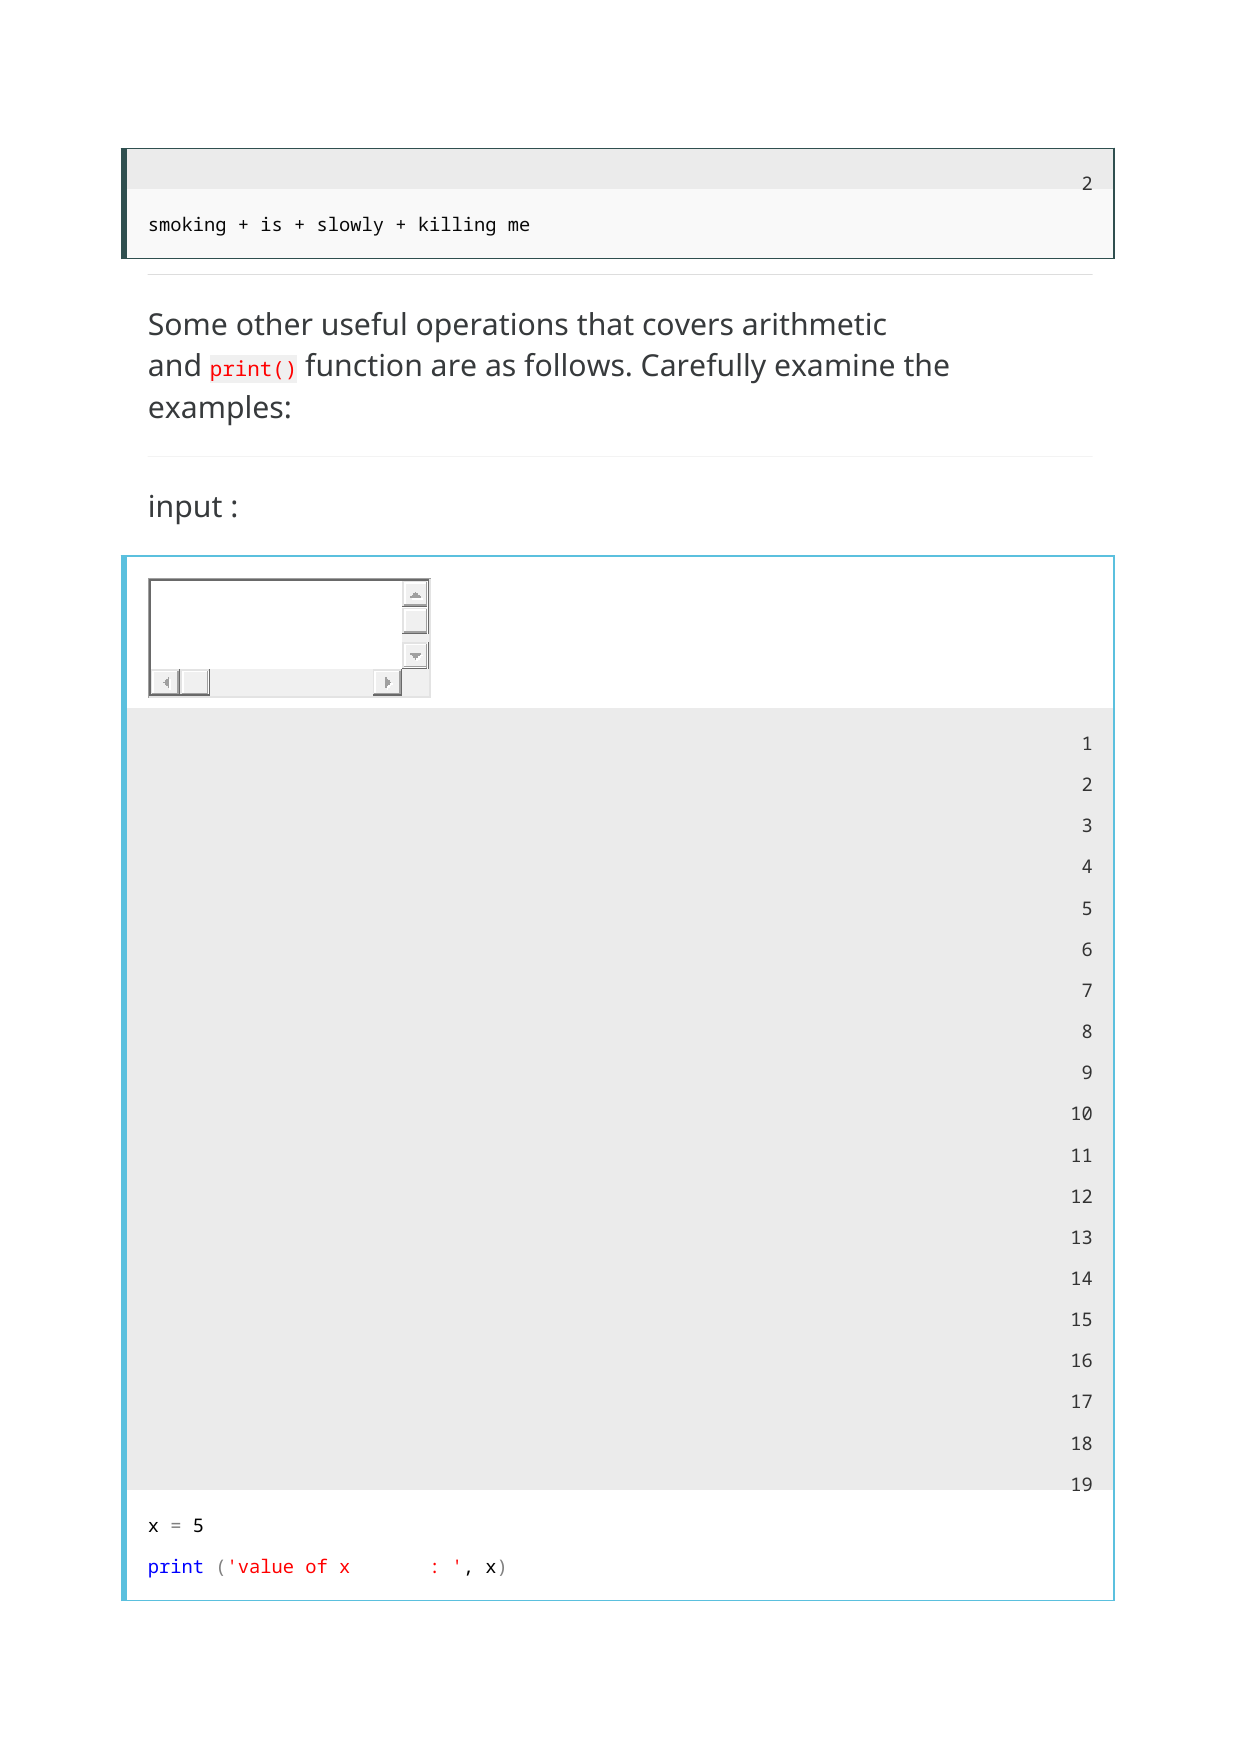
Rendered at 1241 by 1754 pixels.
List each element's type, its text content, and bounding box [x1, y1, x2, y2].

text 8 [127, 996, 1113, 1037]
text 3 [127, 790, 1113, 831]
text 6 [127, 914, 1113, 955]
text 19 [127, 1449, 1113, 1490]
text 12 [127, 1161, 1113, 1202]
text 5 [127, 873, 1113, 914]
text 10 [127, 1078, 1113, 1119]
text print ('value of x : ', x) [127, 1531, 1113, 1600]
text input : [148, 485, 1093, 526]
text 13 [127, 1202, 1113, 1243]
text 7 [127, 955, 1113, 996]
text 9 [127, 1037, 1113, 1078]
text 15 [127, 1284, 1113, 1325]
text 17 [127, 1366, 1113, 1407]
text 14 [127, 1243, 1113, 1284]
text smoking + is + slowly + killing me [127, 189, 1113, 258]
text x = 5 [127, 1490, 1113, 1531]
text 11 [127, 1119, 1113, 1161]
text 4 [127, 831, 1113, 873]
text 16 [127, 1325, 1113, 1366]
text 2 [127, 149, 1113, 189]
text Some other useful operations that covers arithmetic and print() function are as follows. Carefully examine the examples: [148, 303, 1093, 427]
text 18 [127, 1407, 1113, 1449]
text 1 [127, 708, 1113, 749]
text 2 [127, 749, 1113, 790]
